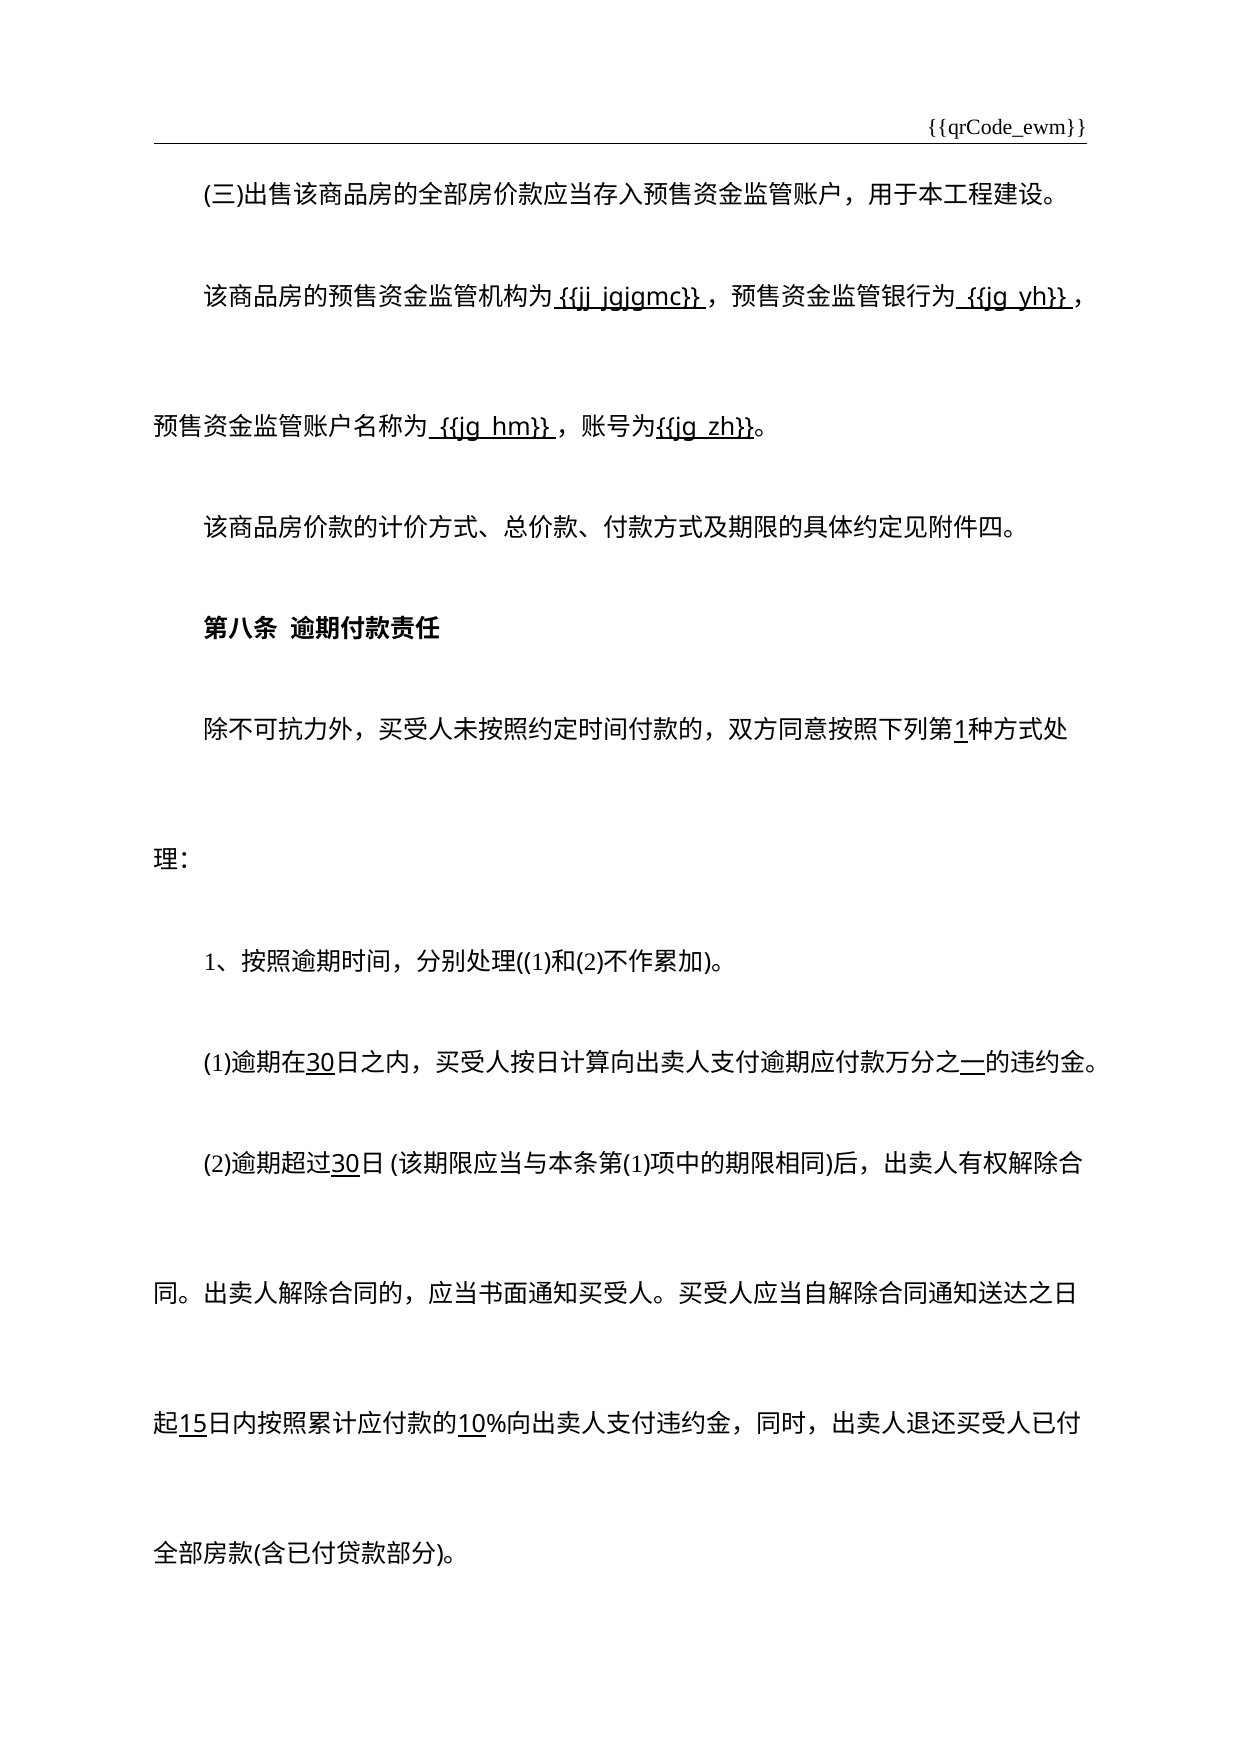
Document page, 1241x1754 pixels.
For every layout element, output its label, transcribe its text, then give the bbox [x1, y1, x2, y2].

text 该商品房价款的计价方式、总价款、付款方式及期限的具体约定见附件四。 [153, 493, 1087, 558]
text 除不可抗力外，买受人未按照约定时间付款的，双方同意按照下列第种方式处理： [153, 696, 1087, 891]
text 该商品房的预售资金监管机构为 {{jj_jgjgmc}} ，预售资金监管银行为_{{jg_yh}} ，预售资金监管账户名称为_{{jg_hm}} ，账号为{{jg_zh}}。 [153, 262, 1087, 457]
text (1)逾期在日之内，买受人按日计算向出卖人支付逾期应付款万分之的违约金。 [153, 1028, 1087, 1093]
text 第八条 逾期付款责任 [153, 594, 1087, 659]
text 1、按照逾期时间，分别处理((1)和(2)不作累加)。 [153, 927, 1087, 992]
text (2)逾期超过日 (该期限应当与本条第(1)项中的期限相同)后，出卖人有权解除合同。出卖人解除合同的，应当书面通知买受人。买受人应当自解除合同通知送达之日起日内按照累计应付款的%向出卖人支付违约金，同时，出卖人退还买受人已付全部房款(含已付贷款部分)。 [153, 1129, 1087, 1584]
text (三)出售该商品房的全部房价款应当存入预售资金监管账户，用于本工程建设。 [153, 161, 1087, 226]
